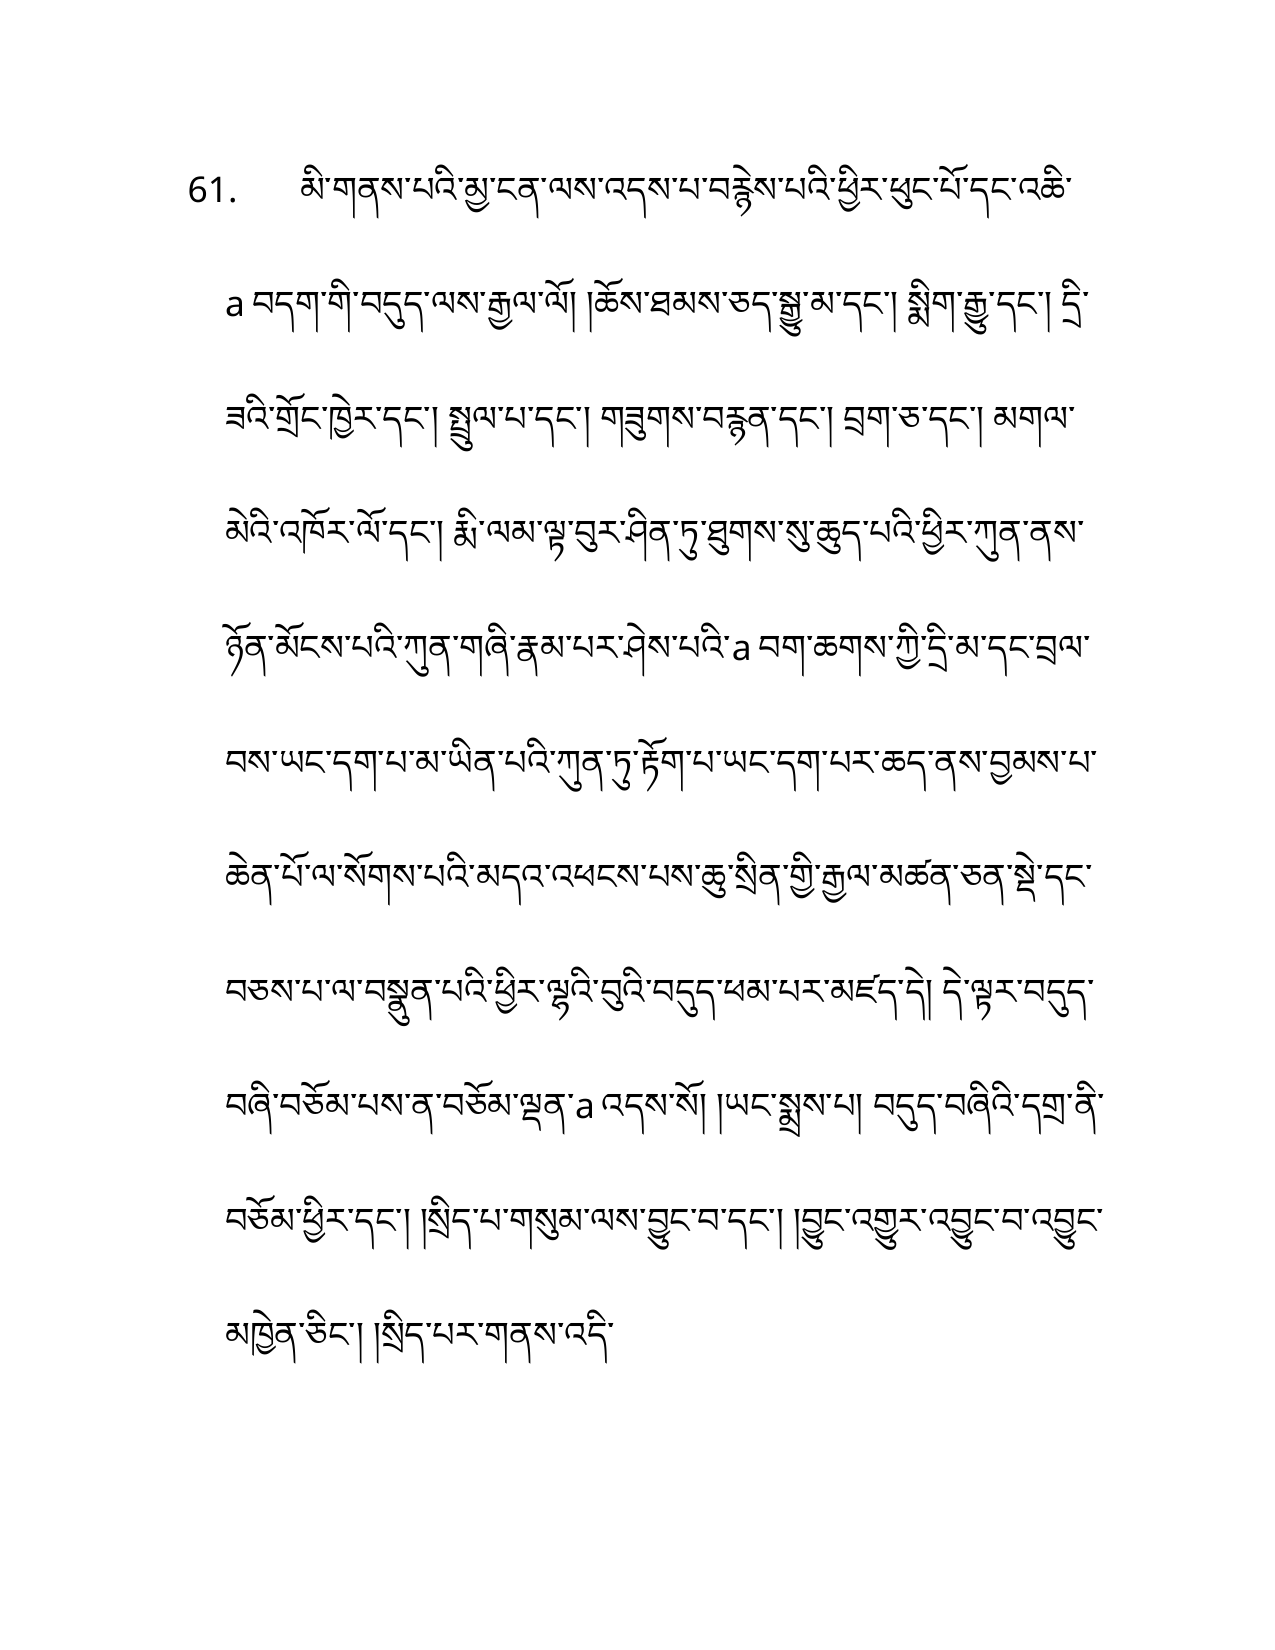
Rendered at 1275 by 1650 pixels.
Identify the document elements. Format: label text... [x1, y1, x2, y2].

list མི་གནས་པའི་མྱ་ངན་ལས་འདས་པ་བརྙེས་པའི་ཕྱིར་ཕུང་པོ་དང་འཆི་aབདག་གི་བདུད་ལས་རྒྱལ་ལོ། །ཆོས་ཐམས་ཅད་སྒྱུ་མ་དང༌། སྨིག་རྒྱུ་དང༌། དྲི་ཟའི་གྲོང་ཁྱེར་དང༌། སྤྲུལ་པ་དང༌། གཟུགས་བརྙན་དང༌། བྲག་ཅ་དང༌། མགལ་མེའི་འཁོར་ལོ་དང༌། རྨི་ལམ་ལྟ་བུར་ཤིན་ཏུ་ཐུགས་སུ་ཆུད་པའི་ཕྱིར་ཀུན་ནས་ཉོན་མོངས་པའི་ཀུན་གཞི་རྣམ་པར་ཤེས་པའི་aབག་ཆགས་ཀྱི་དྲི་མ་དང་བྲལ་བས་ཡང་དག་པ་མ་ཡིན་པའི་ཀུན་ཏུ་རྟོག་པ་ཡང་དག་པར་ཆད་ནས་བྱམས་པ་ཆེན་པོ་ལ་སོགས་པའི་མདའ་འཕངས་པས་ཆུ་སྲིན་གྱི་རྒྱལ་མཚན་ཅན་སྡེ་དང་བཅས་པ་ལ་བསྣུན་པའི་ཕྱིར་ལྷའི་བུའི་བདུད་ཕམ་པར་མཛད་དེ། དེ་ལྟར་བདུད་བཞི་བཅོམ་པས་ན་བཅོམ་ལྡན་aའདས་སོ། །ཡང་སྨྲས་པ། བདུད་བཞིའི་དགྲ་ནི་བཅོམ་ཕྱིར་དང༌། །སྲིད་པ་གསུམ་ལས་བྱུང་བ་དང༌། །བྱུང་འགྱུར་འབྱུང་བ་འབྱུང་མཁྱེན་ཅིང༌། །སྲིད་པར་གནས་འདི་ [187, 150, 1125, 1396]
